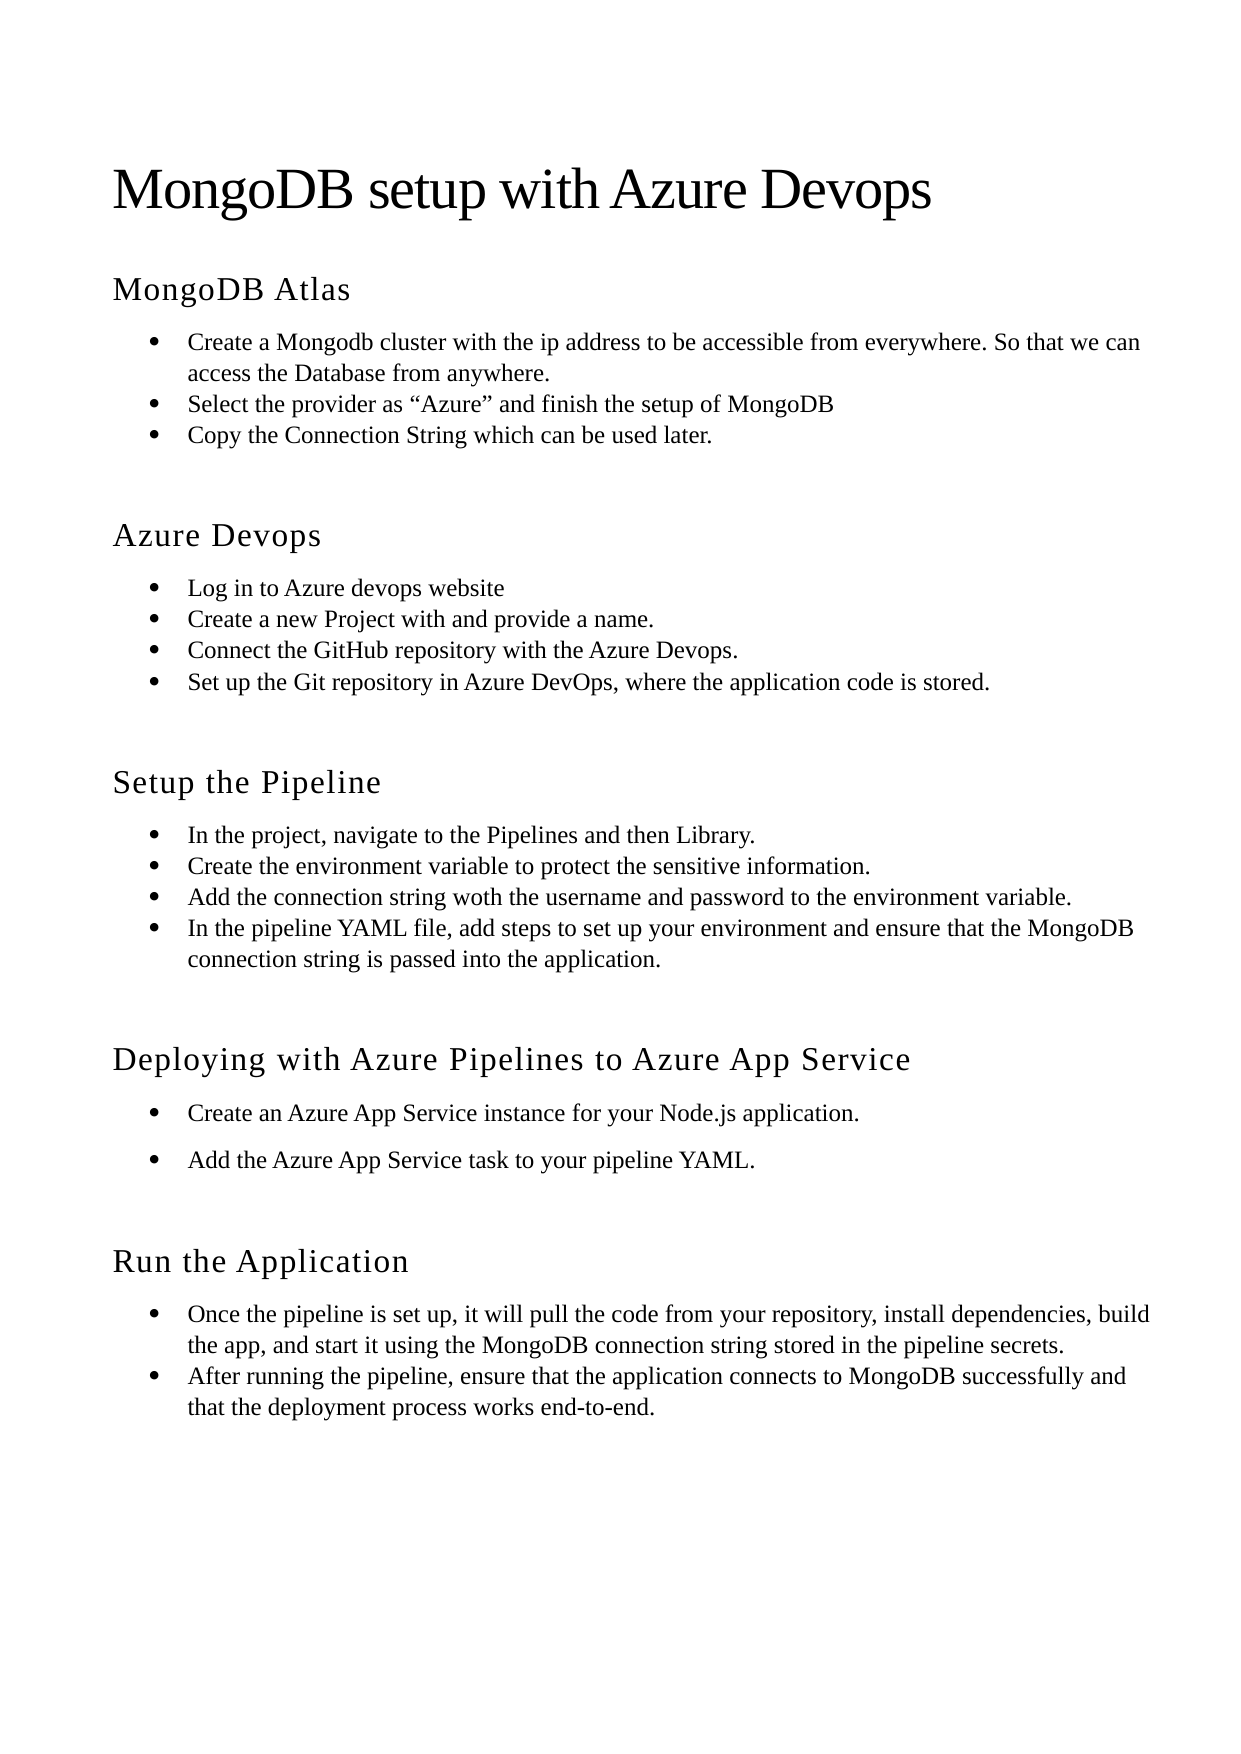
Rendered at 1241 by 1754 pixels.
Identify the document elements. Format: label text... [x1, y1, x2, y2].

list Create a Mongodb cluster with the ip address to be accessible from everywhere. So that we can access the Database from anywhere. [150, 327, 1163, 387]
list Copy the Connection String which can be used later. [150, 420, 1163, 449]
subtitle Azure Devops [112, 516, 1163, 554]
subtitle Setup the Pipeline [112, 762, 1163, 800]
list Create the environment variable to protect the sensitive information. [150, 851, 1163, 880]
list In the project, navigate to the Pipelines and then Library. [150, 820, 1163, 849]
list Add the connection string woth the username and password to the environment variable. [150, 882, 1163, 911]
list Set up the Git repository in Azure DevOps, where the application code is stored. [150, 667, 1163, 695]
subtitle Deploying with Azure Pipelines to Azure App Service [112, 1040, 1163, 1078]
list Select the provider as “Azure” and finish the setup of MongoDB [150, 389, 1163, 418]
list Connect the GitHub repository with the Azure Devops. [150, 636, 1163, 664]
list Log in to Azure devops website [150, 573, 1163, 602]
list After running the pipeline, ensure that the application connects to MongoDB successfully and that the deployment process works end-to-end. [150, 1361, 1163, 1421]
title MongoDB setup with Azure Devops [112, 154, 1163, 221]
subtitle MongoDB Atlas [112, 269, 1163, 307]
list In the pipeline YAML file, add steps to set up your environment and ensure that the MongoDB connection string is passed into the application. [150, 913, 1163, 973]
list Create a new Project with and provide a name. [150, 604, 1163, 633]
list Create an Azure App Service instance for your Node.js application. [150, 1098, 1163, 1126]
list Once the pipeline is set up, it will pull the code from your repository, install dependencies, build the app, and start it using the MongoDB connection string stored in the pipeline secrets. [150, 1299, 1163, 1359]
subtitle Run the Application [112, 1241, 1163, 1279]
list Add the Azure App Service task to your pipeline YAML. [150, 1145, 1163, 1174]
